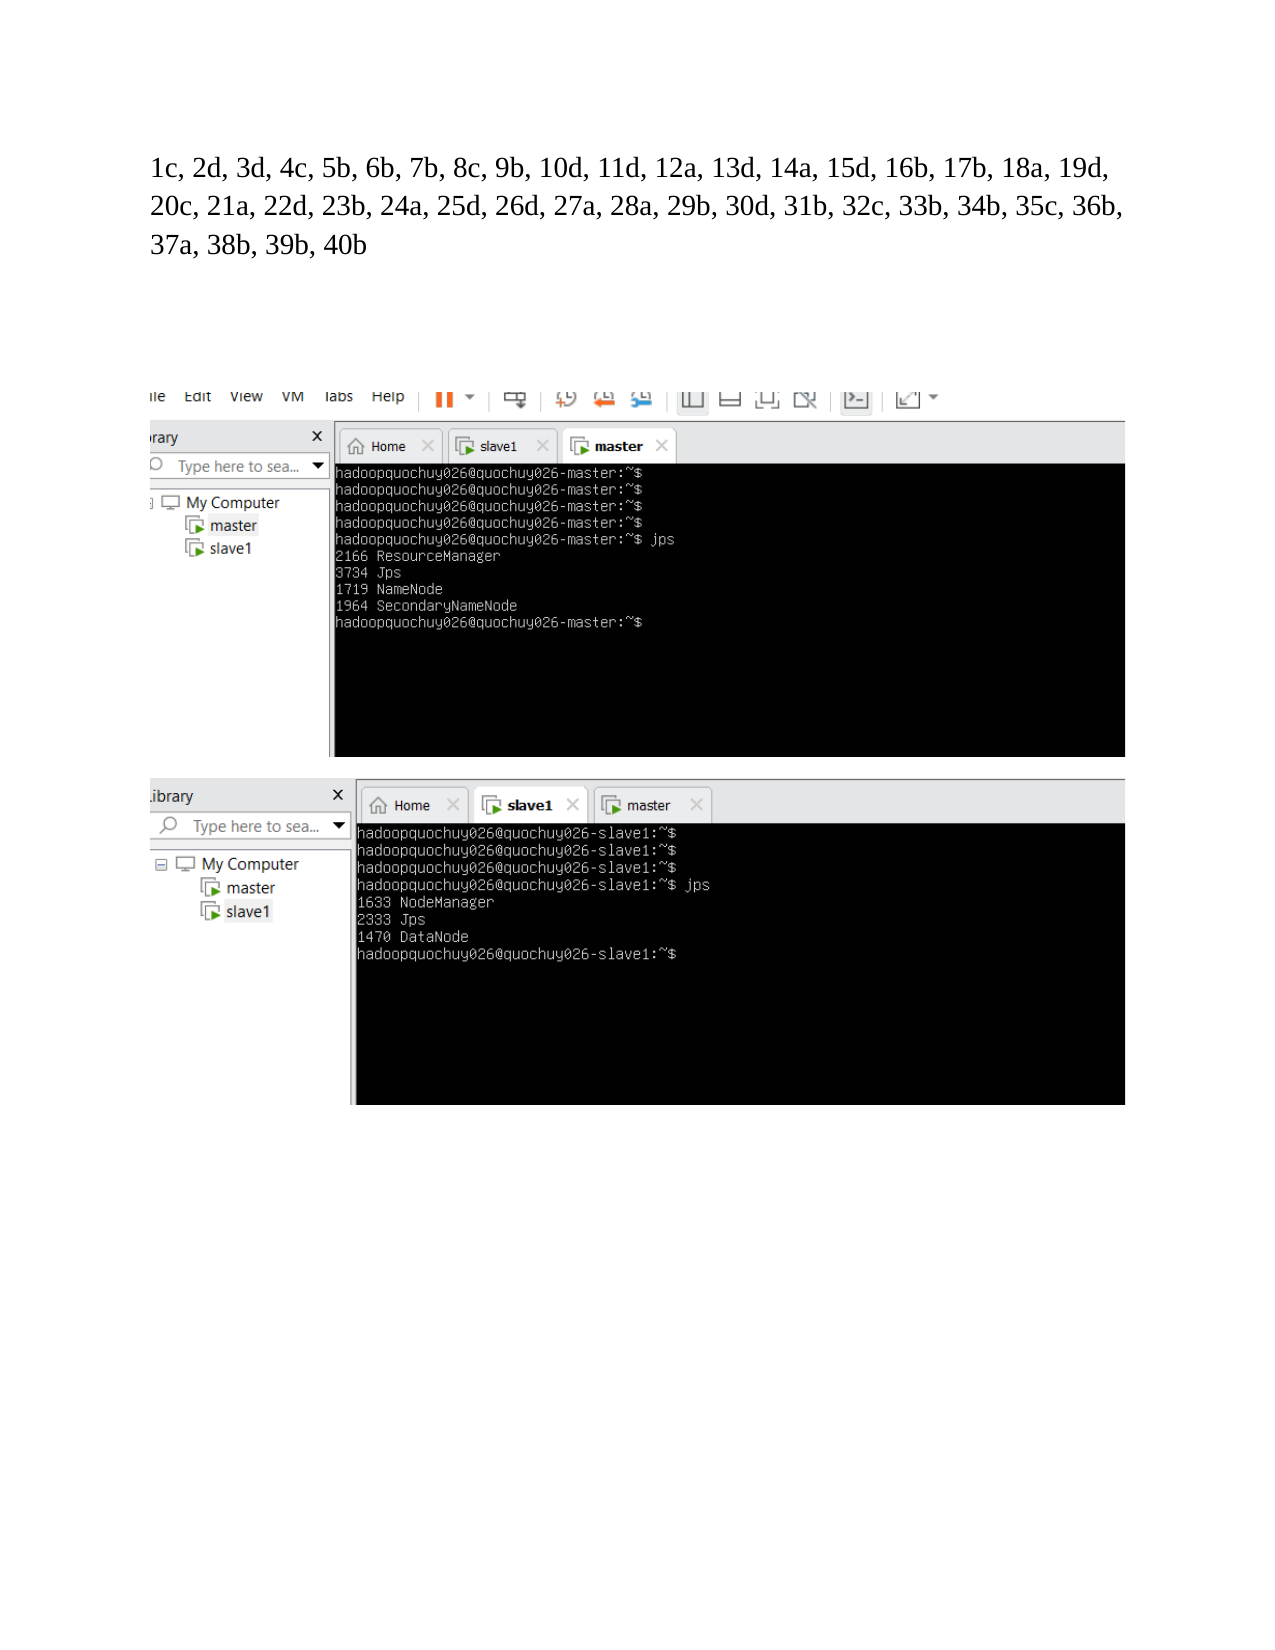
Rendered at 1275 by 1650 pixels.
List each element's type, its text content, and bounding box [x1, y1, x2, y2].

picture [150, 778, 1125, 1105]
picture [150, 392, 1125, 757]
text 1c, 2d, 3d, 4c, 5b, 6b, 7b, 8c, 9b, 10d, 11d, 12a, 13d, 14a, 15d, 16b, 17b, 18a, 19d, 20c, 21a, 22d, 23b, 24a, 25d, 26d, 27a, 28a, 29b, 30d, 31b, 32c, 33b, 34b, 35c, 36b, 37a, 38b, 39b, 40b [150, 150, 1125, 261]
